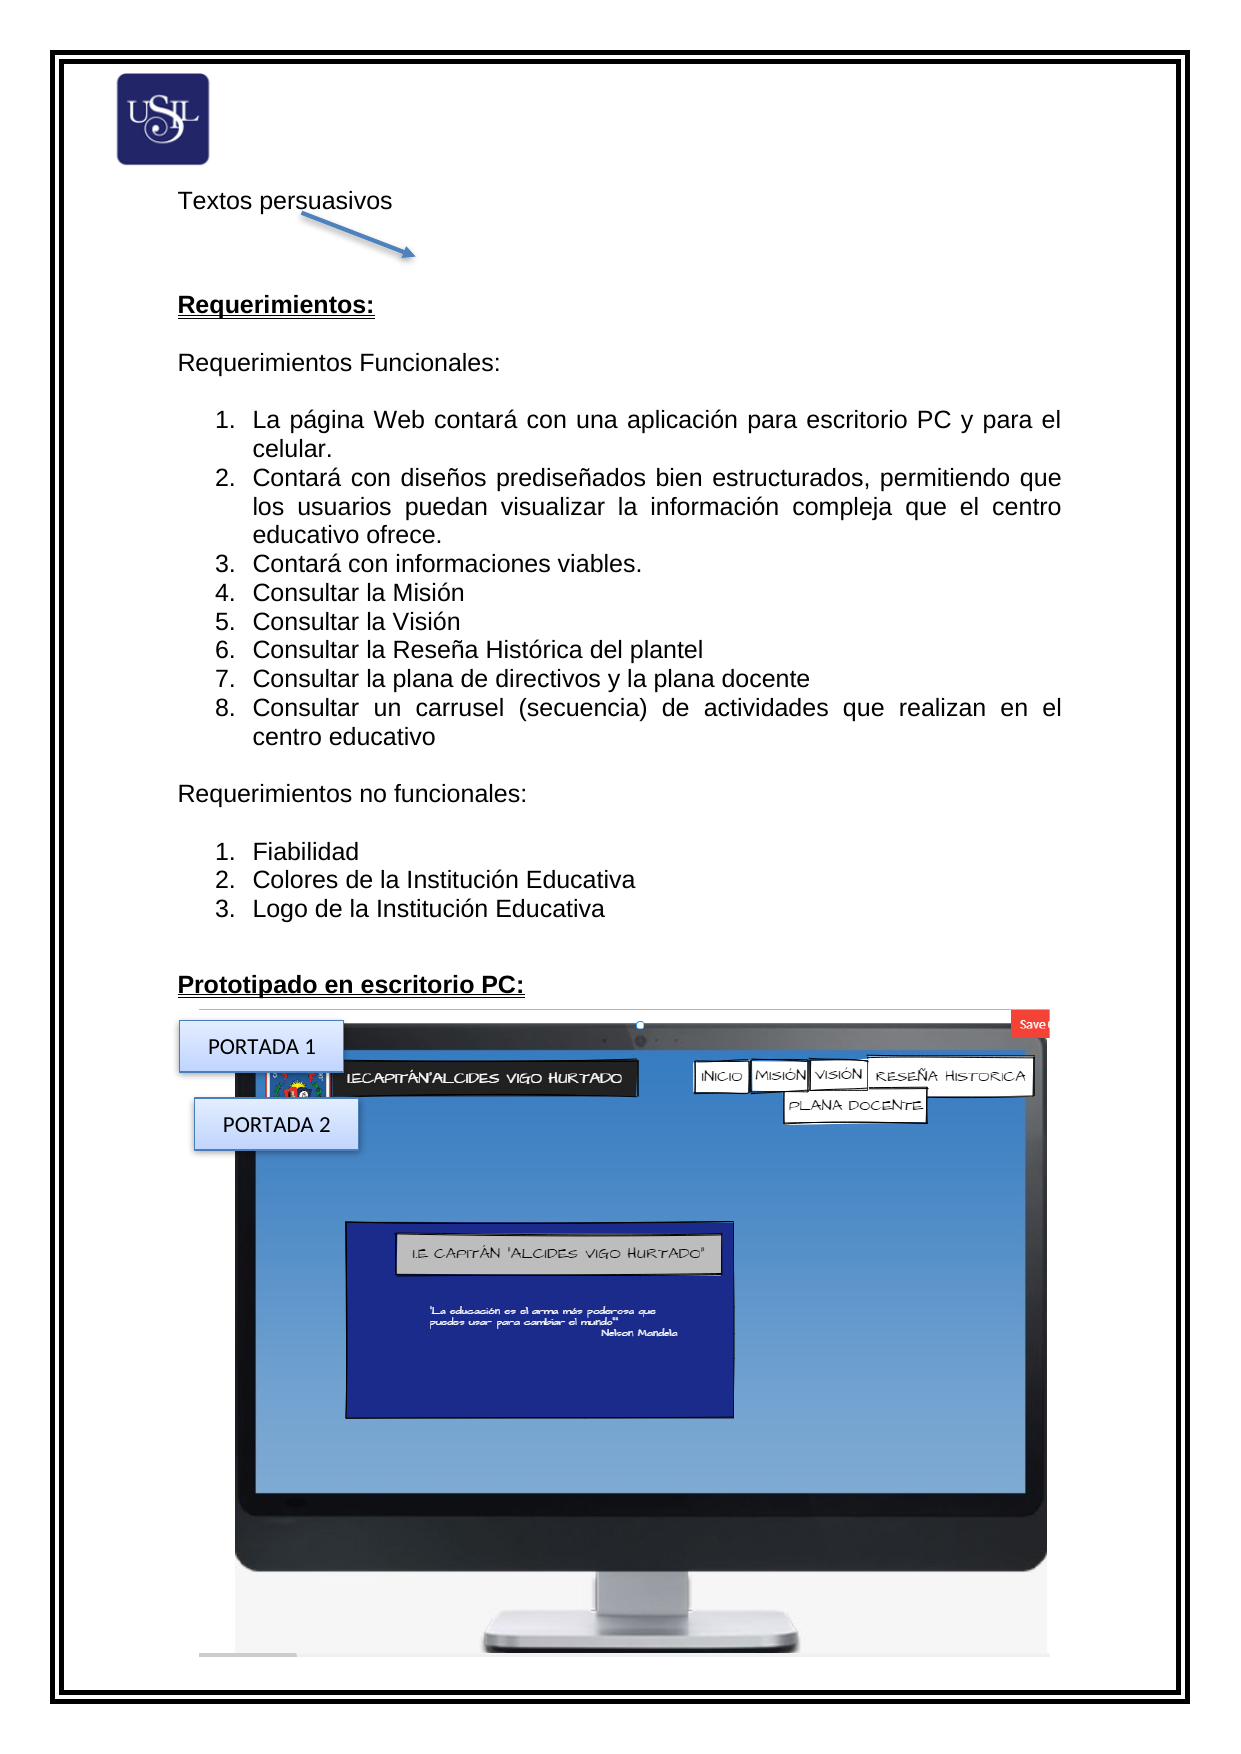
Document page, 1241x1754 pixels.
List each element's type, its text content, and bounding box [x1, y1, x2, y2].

picture [199, 1006, 1050, 1657]
list Consultar la Misión [215, 578, 1063, 607]
list Consultar la plana de directivos y la plana docente [215, 664, 1063, 693]
list Fiabilidad [215, 837, 1063, 865]
text Textos persuasivos [177, 186, 1063, 214]
list Contará con diseños prediseñados bien estructurados, permitiendo que los usuarios puedan visualizar la información compleja que el centro educativo ofrece. [215, 463, 1063, 549]
text Requerimientos Funcionales: [177, 348, 1063, 377]
list Logo de la Institución Educativa [215, 894, 1063, 923]
text Requerimientos: [177, 290, 1063, 319]
list La página Web contará con una aplicación para escritorio PC y para el celular. [215, 405, 1063, 463]
list Consultar un carrusel (secuencia) de actividades que realizan en el centro educativo [215, 693, 1063, 750]
list Consultar la Visión [215, 607, 1063, 635]
picture [103, 73, 226, 170]
text Requerimientos no funcionales: [177, 779, 1063, 808]
list Consultar la Reseña Histórica del plantel [215, 635, 1063, 664]
text Prototipado en escritorio PC: [177, 970, 1063, 998]
list Colores de la Institución Educativa [215, 865, 1063, 894]
list Contará con informaciones viables. [215, 549, 1063, 578]
